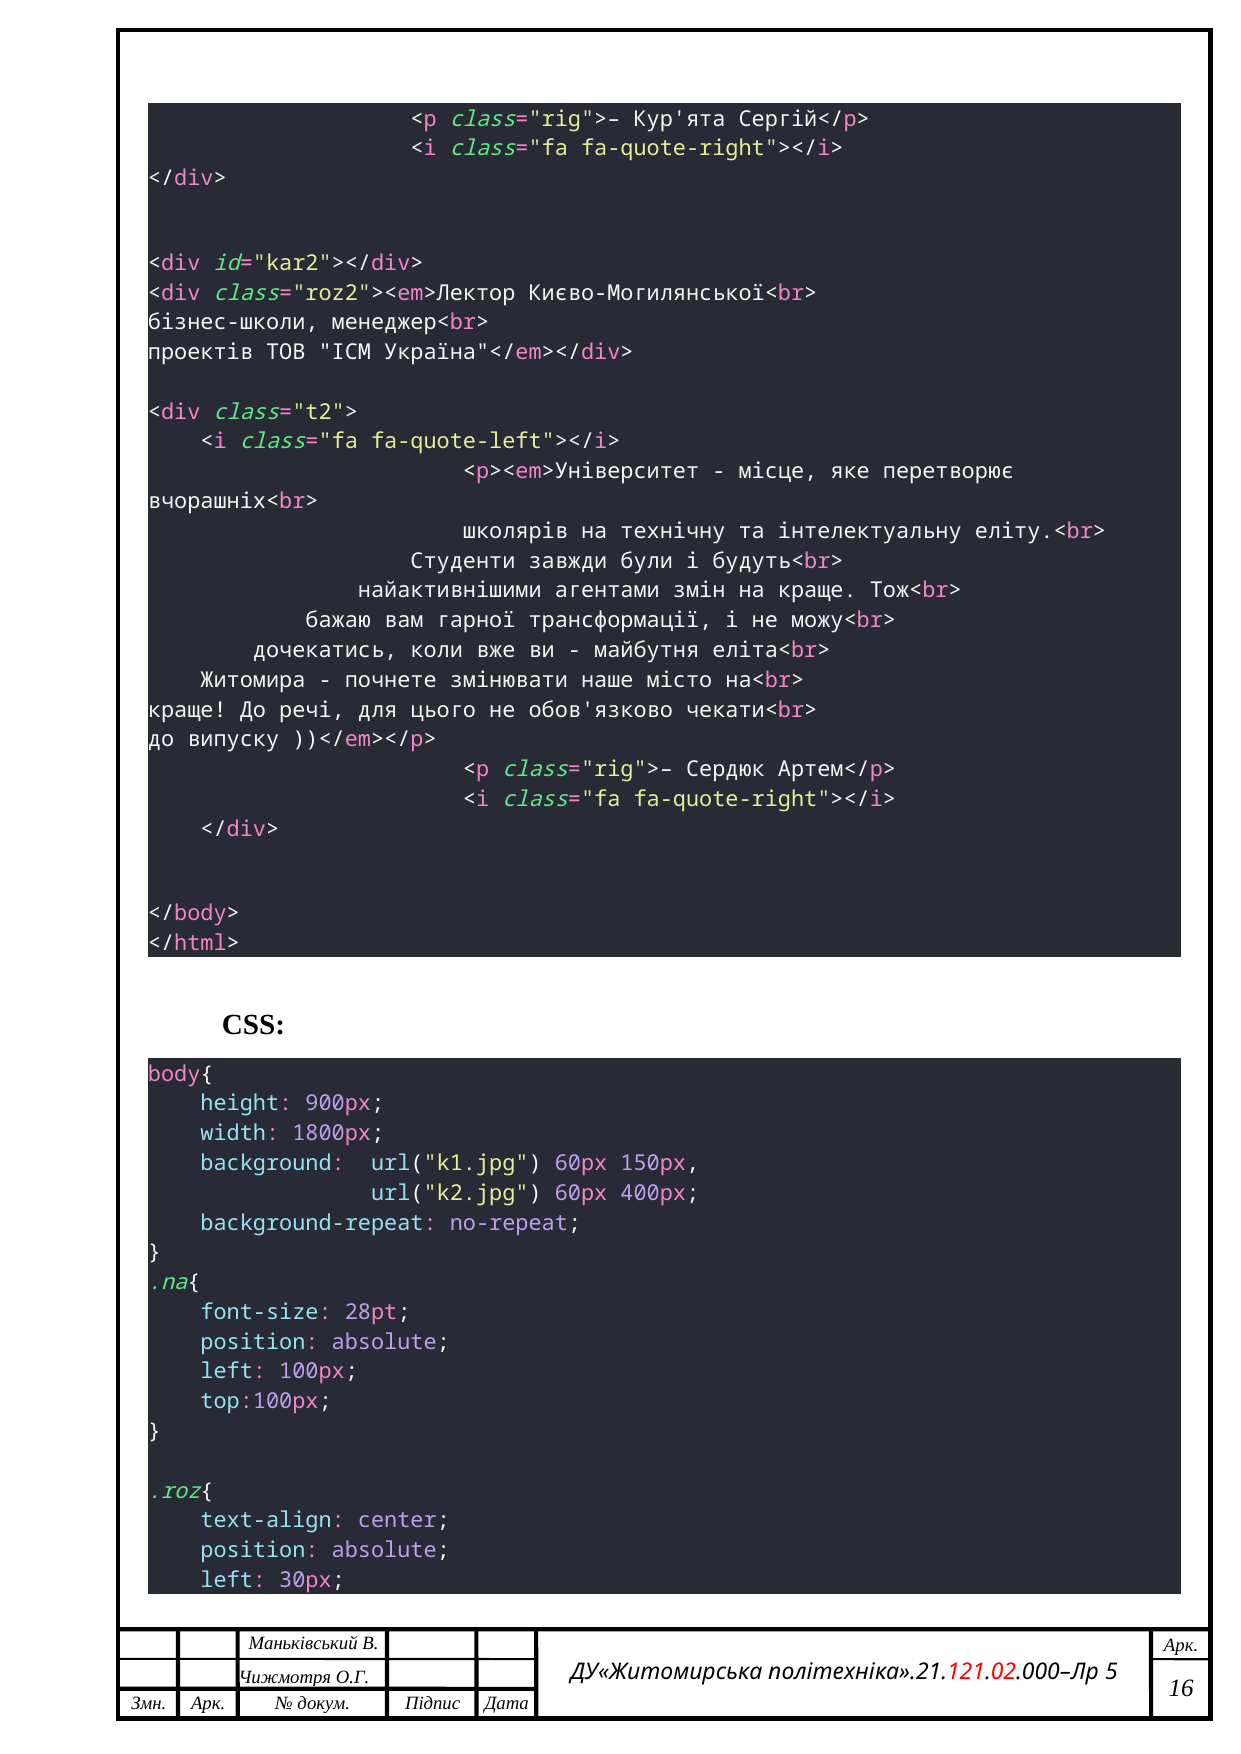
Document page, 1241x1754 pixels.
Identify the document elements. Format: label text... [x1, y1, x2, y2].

text школярів на технічну та інтелектуальну еліту.<br> [148, 515, 1181, 545]
text left: 30px; [148, 1564, 1181, 1594]
text <div class="roz2"><em>Лектор Києво-Могилянської<br> [148, 277, 1181, 306]
text width: 1800px; [148, 1117, 1181, 1147]
text <i class="fa fa-quote-left"></i> [148, 426, 1181, 455]
text position: absolute; [148, 1534, 1181, 1564]
text .na{ [148, 1266, 1181, 1296]
text text-align: center; [148, 1504, 1181, 1534]
text <p><em>Університет - місце, яке перетворює вчорашніх<br> [148, 455, 1181, 515]
text CSS: [148, 1007, 1181, 1041]
text проектів ТОВ "ІСМ Україна"</em></div> [148, 336, 1181, 366]
text <i class="fa fa-quote-right"></i> [148, 132, 1181, 162]
text font-size: 28pt; [148, 1296, 1181, 1326]
text </body> [148, 897, 1181, 927]
text <div class="t2"> [148, 396, 1181, 426]
text Студенти завжди були і будуть<br> [148, 545, 1181, 574]
text найактивнішими агентами змін на краще. Тож<br> [148, 574, 1181, 604]
text </div> [148, 162, 1181, 192]
text Житомира - почнете змінювати наше місто на<br> [148, 664, 1181, 694]
text .roz{ [148, 1475, 1181, 1504]
text <i class="fa fa-quote-right"></i> [148, 783, 1181, 813]
text </div> [148, 813, 1181, 843]
text <div id="kar2"></div> [148, 247, 1181, 277]
text background: url("k1.jpg") 60px 150px, [148, 1147, 1181, 1177]
text <p class="rig">– Кур'ята Сергій</p> [148, 103, 1181, 132]
text body{ [148, 1058, 1181, 1087]
text краще! До речі, для цього не обов'язково чекати<br> [148, 694, 1181, 723]
text <p class="rig">– Сердюк Артем</p> [148, 753, 1181, 783]
text background-repeat: no-repeat; [148, 1207, 1181, 1236]
text бажаю вам гарної трансформації, і не можу<br> [148, 604, 1181, 634]
text url("k2.jpg") 60px 400px; [148, 1177, 1181, 1207]
text position: absolute; [148, 1326, 1181, 1356]
text до випуску ))</em></p> [148, 723, 1181, 753]
text дочекатись, коли вже ви - майбутня еліта<br> [148, 634, 1181, 664]
text } [148, 1415, 1181, 1445]
text height: 900px; [148, 1087, 1181, 1117]
text бізнес-школи, менеджер<br> [148, 306, 1181, 336]
text top:100px; [148, 1385, 1181, 1415]
text } [148, 1236, 1181, 1266]
text </html> [148, 927, 1181, 957]
text left: 100px; [148, 1356, 1181, 1385]
